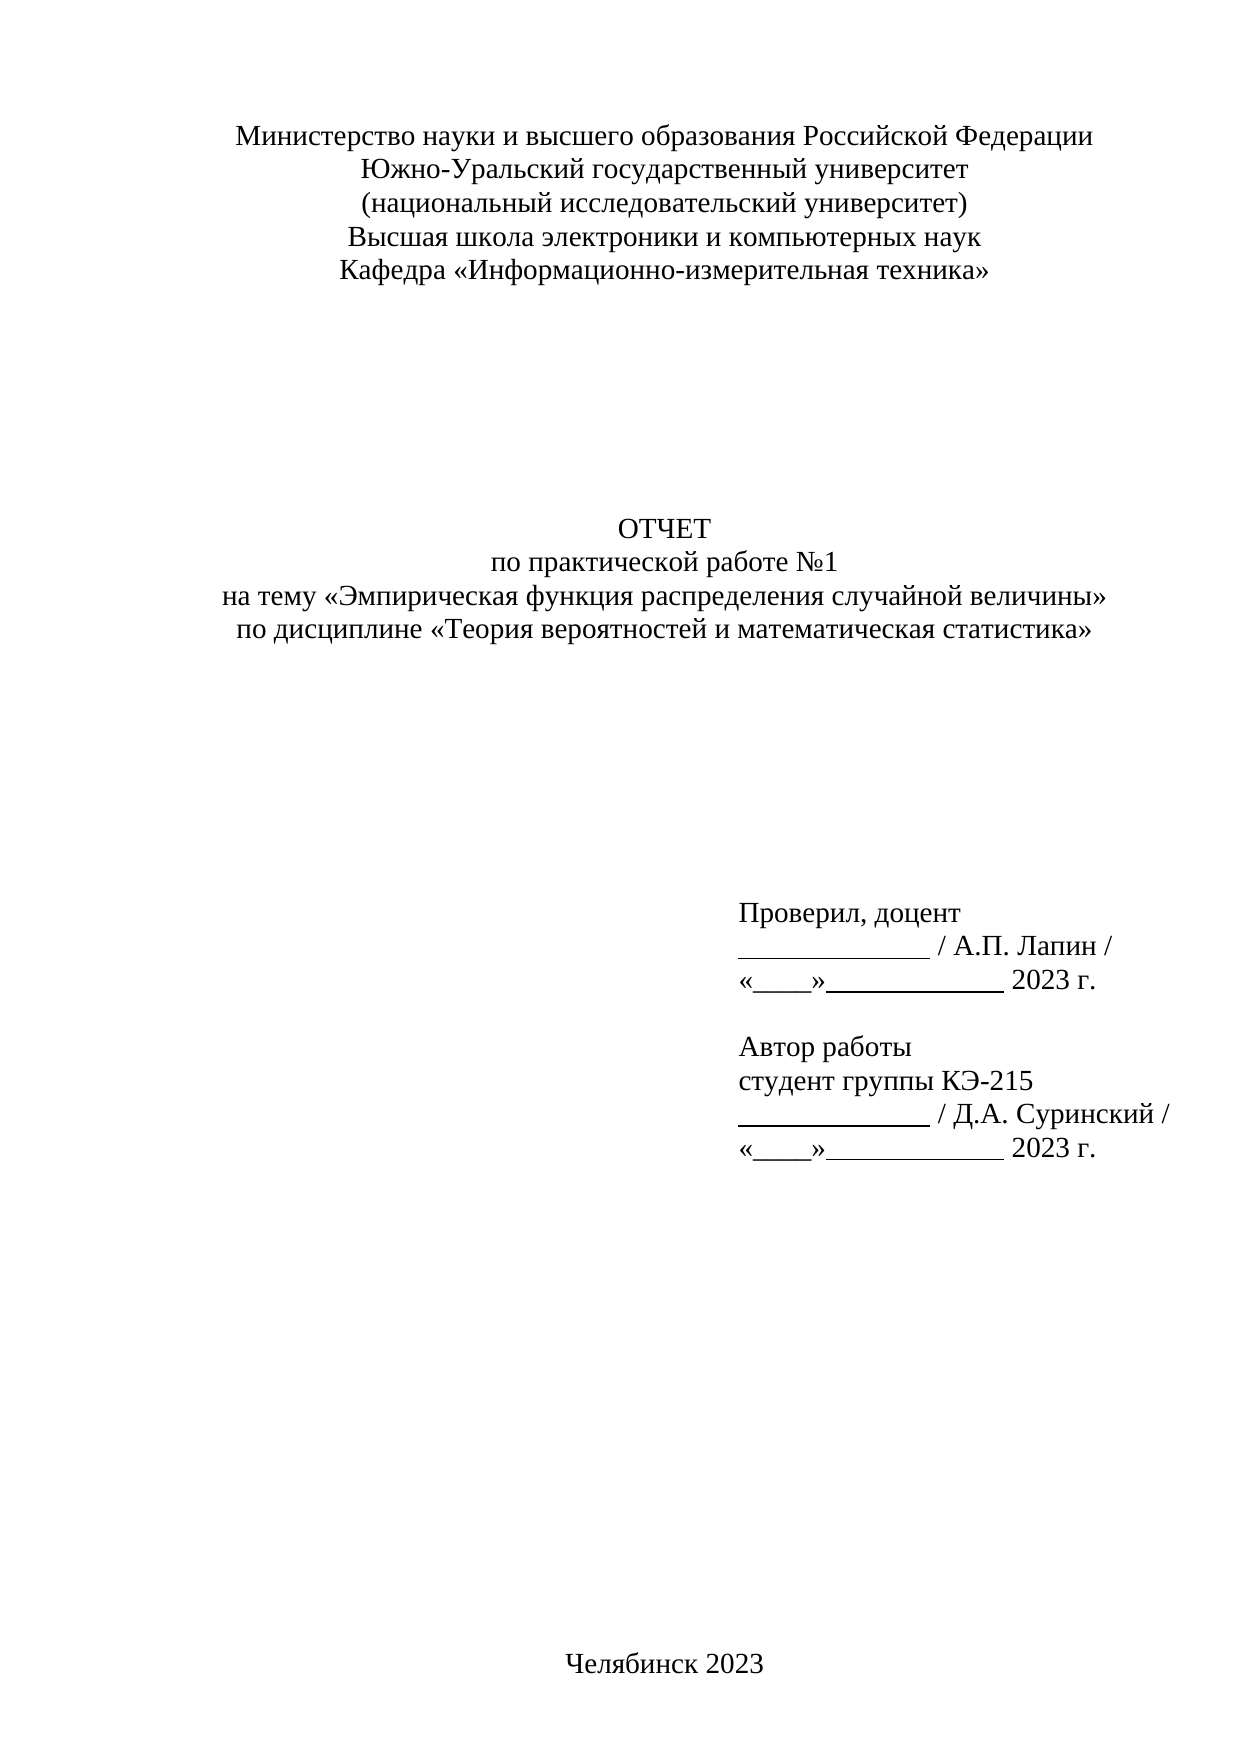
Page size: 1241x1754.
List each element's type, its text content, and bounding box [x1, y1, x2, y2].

text Проверил, доцент / А.П. Лапин / «____» 2023 г. Автор работы студент группы КЭ-215 / Д.А. Суринский / «____» 2023 г. [738, 895, 1181, 1163]
text ОТЧЕТ по практической работе №1 на тему «Эмпирическая функция распределения случайной величины» по дисциплине «Теория вероятностей и математическая статистика» [148, 511, 1181, 645]
text Министерство науки и высшего образования Российской Федерации Южно-Уральский государственный университет (национальный исследовательский университет) Высшая школа электроники и компьютерных наук Кафедра «Информационно-измерительная техника» [148, 118, 1181, 286]
